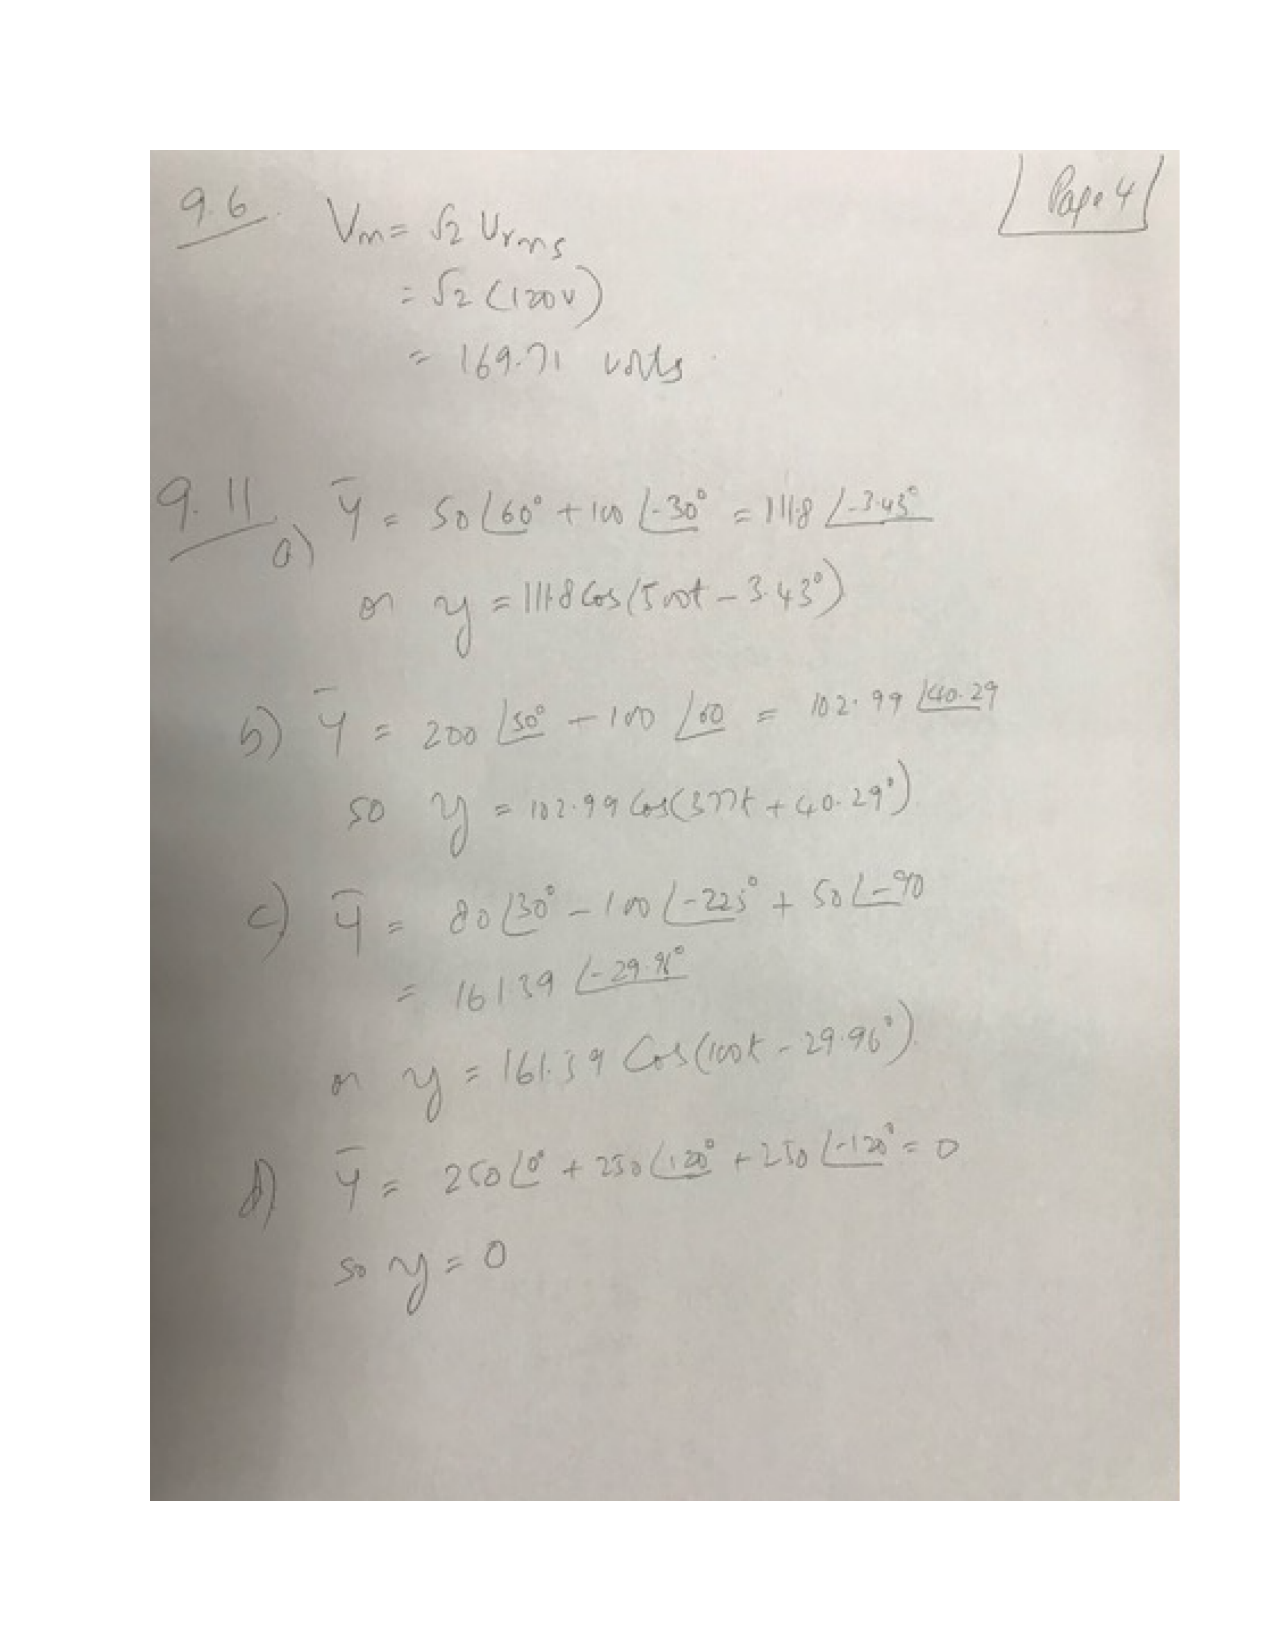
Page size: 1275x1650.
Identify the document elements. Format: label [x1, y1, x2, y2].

picture [150, 150, 1180, 1501]
